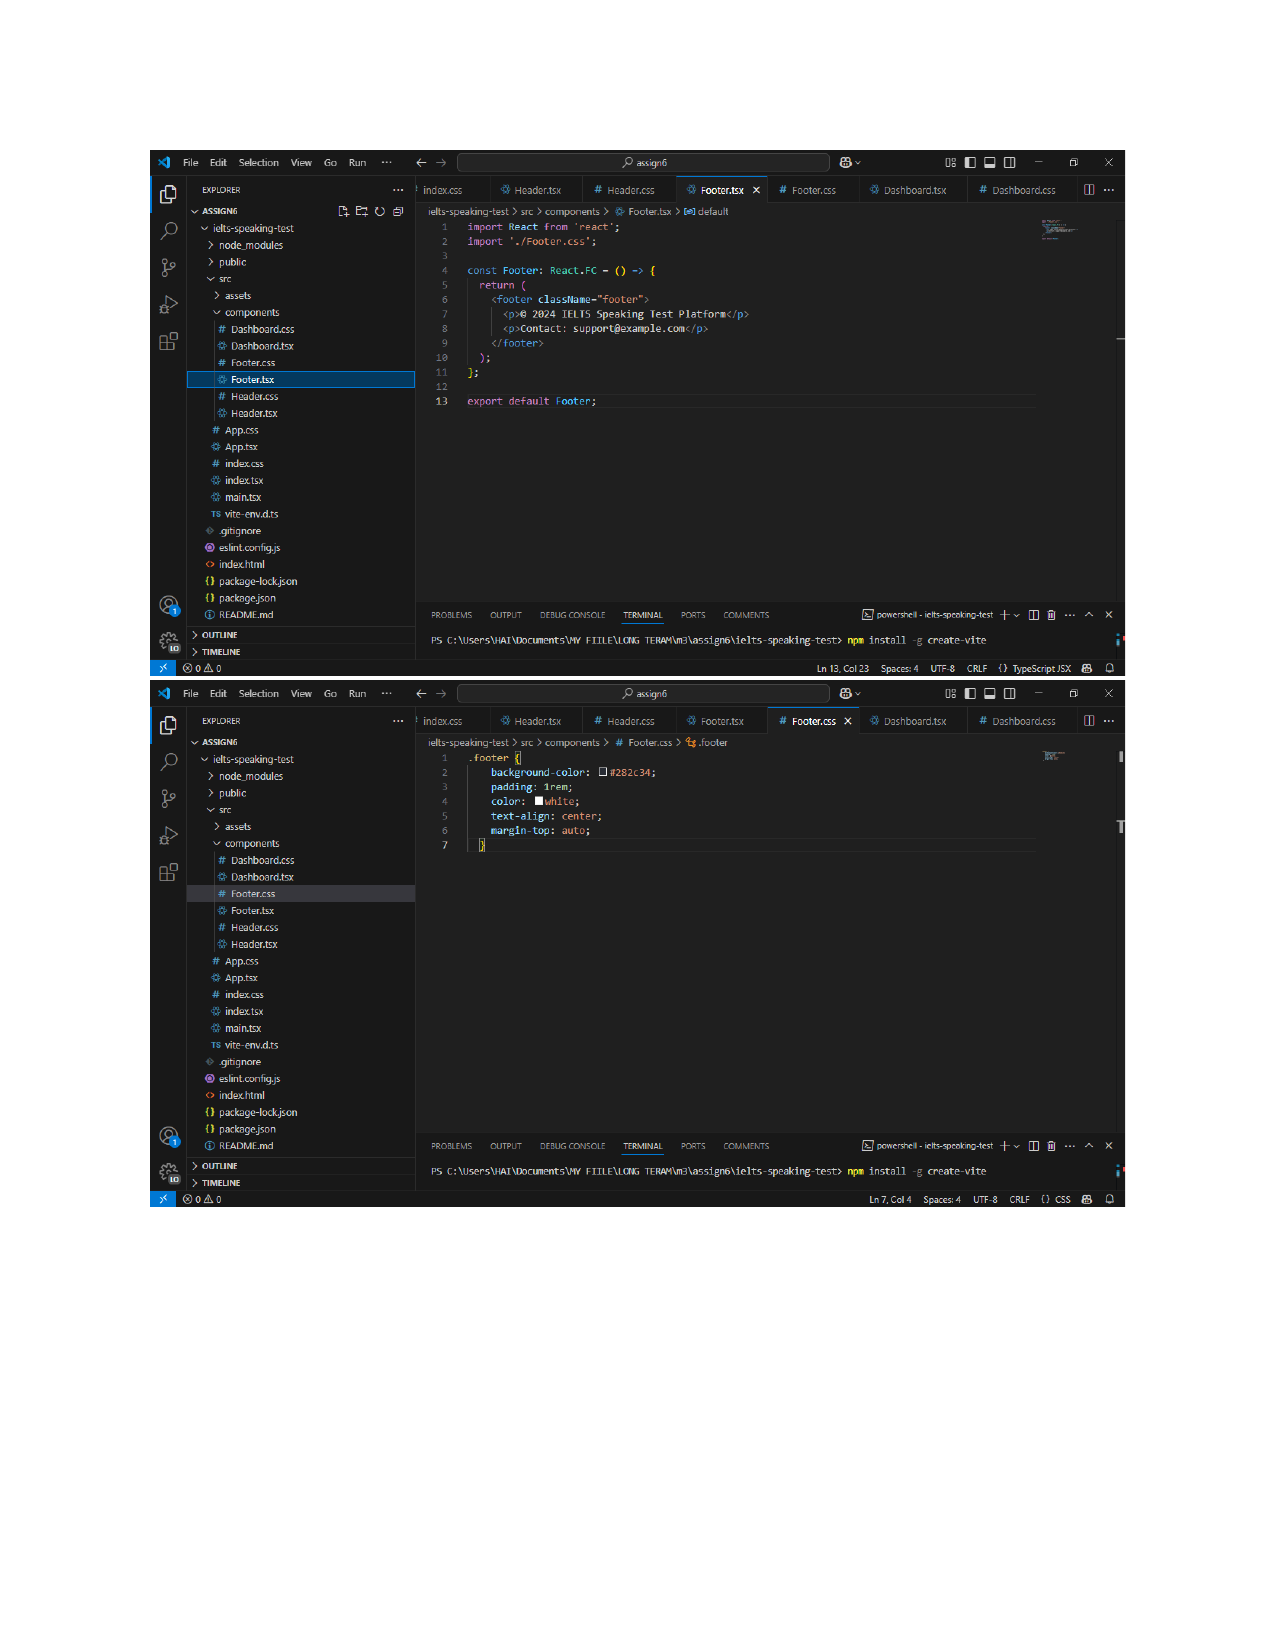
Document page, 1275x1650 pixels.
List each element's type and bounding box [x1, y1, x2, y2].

picture [150, 150, 1125, 676]
picture [150, 680, 1125, 1207]
